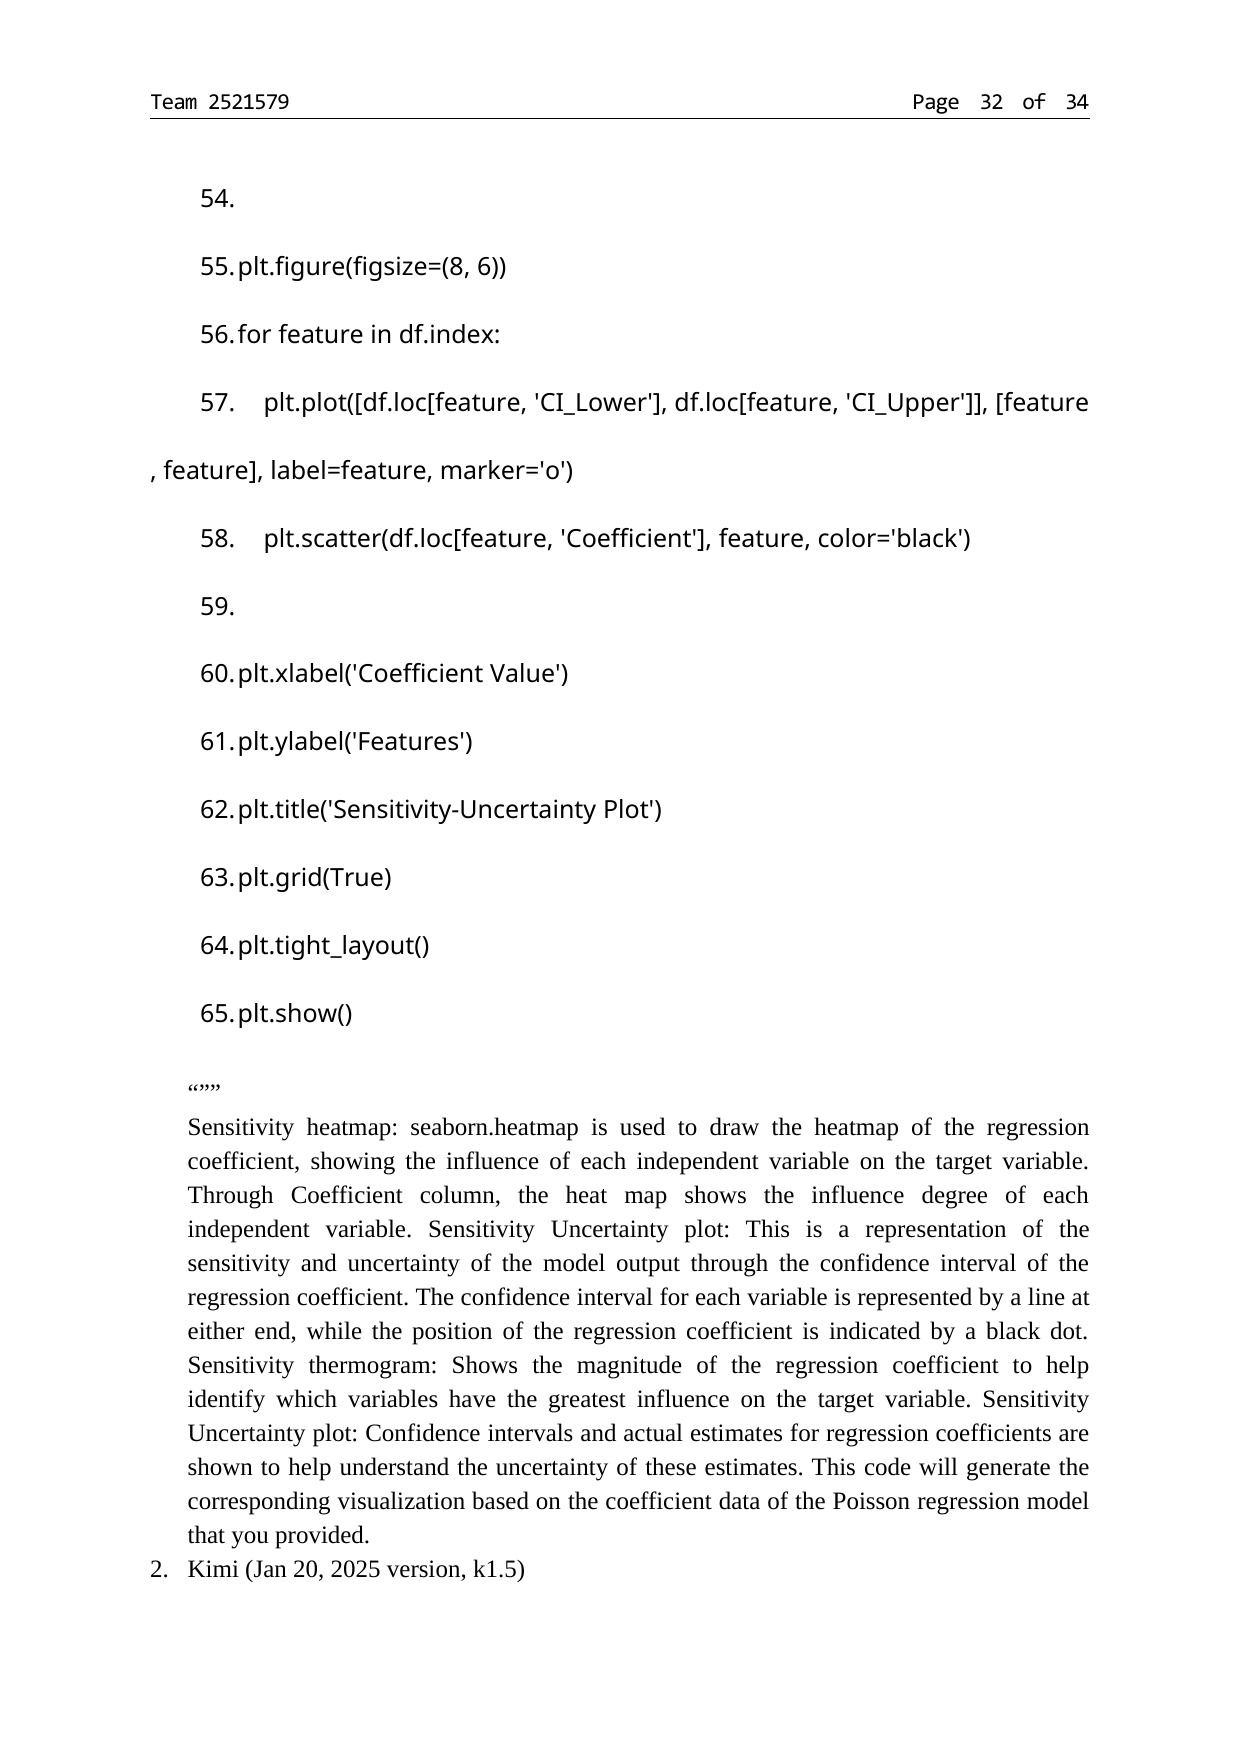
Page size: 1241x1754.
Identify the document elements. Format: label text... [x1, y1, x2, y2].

list plt.ylabel('Features') [150, 707, 1090, 775]
list plt.figure(figsize=(8, 6)) [150, 232, 1090, 300]
list “”” [187, 1076, 1090, 1110]
list plt.title('Sensitivity-Uncertainty Plot') [150, 775, 1090, 843]
list plt.plot([df.loc[feature, 'CI_Lower'], df.loc[feature, 'CI_Upper']], [feature, feature], label=feature, marker='o') [150, 368, 1090, 503]
list plt.scatter(df.loc[feature, 'Coefficient'], feature, color='black') [150, 503, 1090, 571]
list plt.show() [150, 979, 1090, 1047]
list plt.grid(True) [150, 843, 1090, 911]
list Sensitivity heatmap: seaborn.heatmap is used to draw the heatmap of the regression coefficient, showing the influence of each independent variable on the target variable. Through Coefficient column, the heat map shows the influence degree of each independent variable. Sensitivity Uncertainty plot: This is a representation of the sensitivity and uncertainty of the model output through the confidence interval of the regression coefficient. The confidence interval for each variable is represented by a line at either end, while the position of the regression coefficient is indicated by a black dot. Sensitivity thermogram: Shows the magnitude of the regression coefficient to help identify which variables have the greatest influence on the target variable. Sensitivity Uncertainty plot: Confidence intervals and actual estimates for regression coefficients are shown to help understand the uncertainty of these estimates. This code will generate the corresponding visualization based on the coefficient data of the Poisson regression model that you provided. [187, 1110, 1090, 1551]
list Kimi (Jan 20, 2025 version, k1.5) [150, 1551, 1090, 1585]
list plt.tight_layout() [150, 911, 1090, 979]
list plt.xlabel('Coefficient Value') [150, 639, 1090, 707]
list for feature in df.index: [150, 300, 1090, 368]
